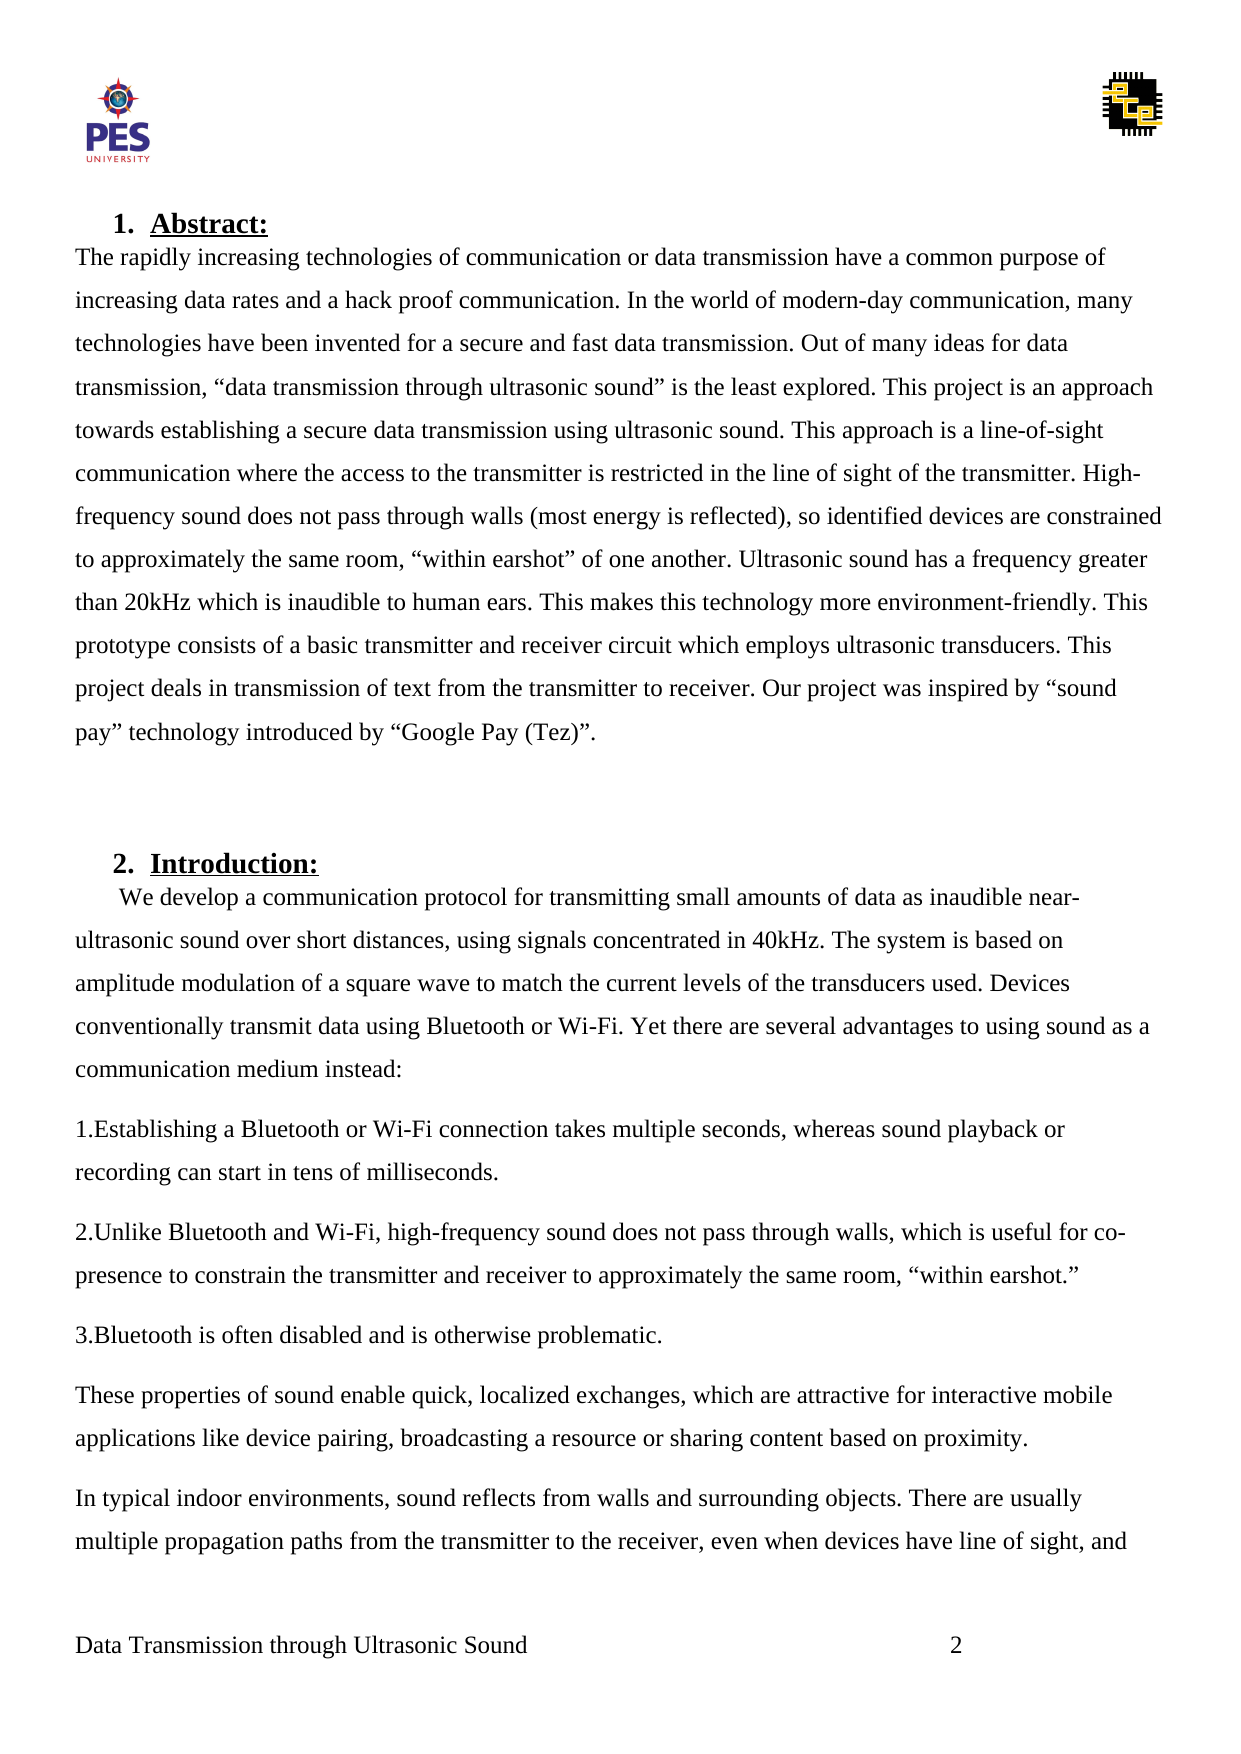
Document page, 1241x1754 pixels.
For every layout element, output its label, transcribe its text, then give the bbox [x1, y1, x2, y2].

text 3.Bluetooth is often disabled and is otherwise problematic. [75, 1320, 1165, 1349]
picture [75, 76, 161, 163]
picture [1102, 72, 1163, 136]
subtitle Abstract: [112, 206, 1165, 239]
text We develop a communication protocol for transmitting small amounts of data as inaudible near-ultrasonic sound over short distances, using signals concentrated in 40kHz. The system is based on amplitude modulation of a square wave to match the current levels of the transducers used. Devices conventionally transmit data using Bluetooth or Wi-Fi. Yet there are several advantages to using sound as a communication medium instead: [75, 882, 1165, 1083]
text These properties of sound enable quick, localized exchanges, which are attractive for interactive mobile applications like device pairing, broadcasting a resource or sharing content based on proximity. [75, 1380, 1165, 1452]
text 2.Unlike Bluetooth and Wi-Fi, high-frequency sound does not pass through walls, which is useful for co-presence to constrain the transmitter and receiver to approximately the same room, “within earshot.” [75, 1217, 1165, 1289]
text The rapidly increasing technologies of communication or data transmission have a common purpose of increasing data rates and a hack proof communication. In the world of modern-day communication, many technologies have been invented for a secure and fast data transmission. Out of many ideas for data transmission, “data transmission through ultrasonic sound” is the least explored. This project is an approach towards establishing a secure data transmission using ultrasonic sound. This approach is a line-of-sight communication where the access to the transmitter is restricted in the line of sight of the transmitter. High-frequency sound does not pass through walls (most energy is reflected), so identified devices are constrained to approximately the same room, “within earshot” of one another. Ultrasonic sound has a frequency greater than 20kHz which is inaudible to human ears. This makes this technology more environment-friendly. This prototype consists of a basic transmitter and receiver circuit which employs ultrasonic transducers. This project deals in transmission of text from the transmitter to receiver. Our project was inspired by “sound pay” technology introduced by “Google Pay (Tez)”. [75, 242, 1165, 745]
text 1.Establishing a Bluetooth or Wi-Fi connection takes multiple seconds, whereas sound playback or recording can start in tens of milliseconds. [75, 1114, 1165, 1186]
subtitle Introduction: [112, 846, 1165, 879]
